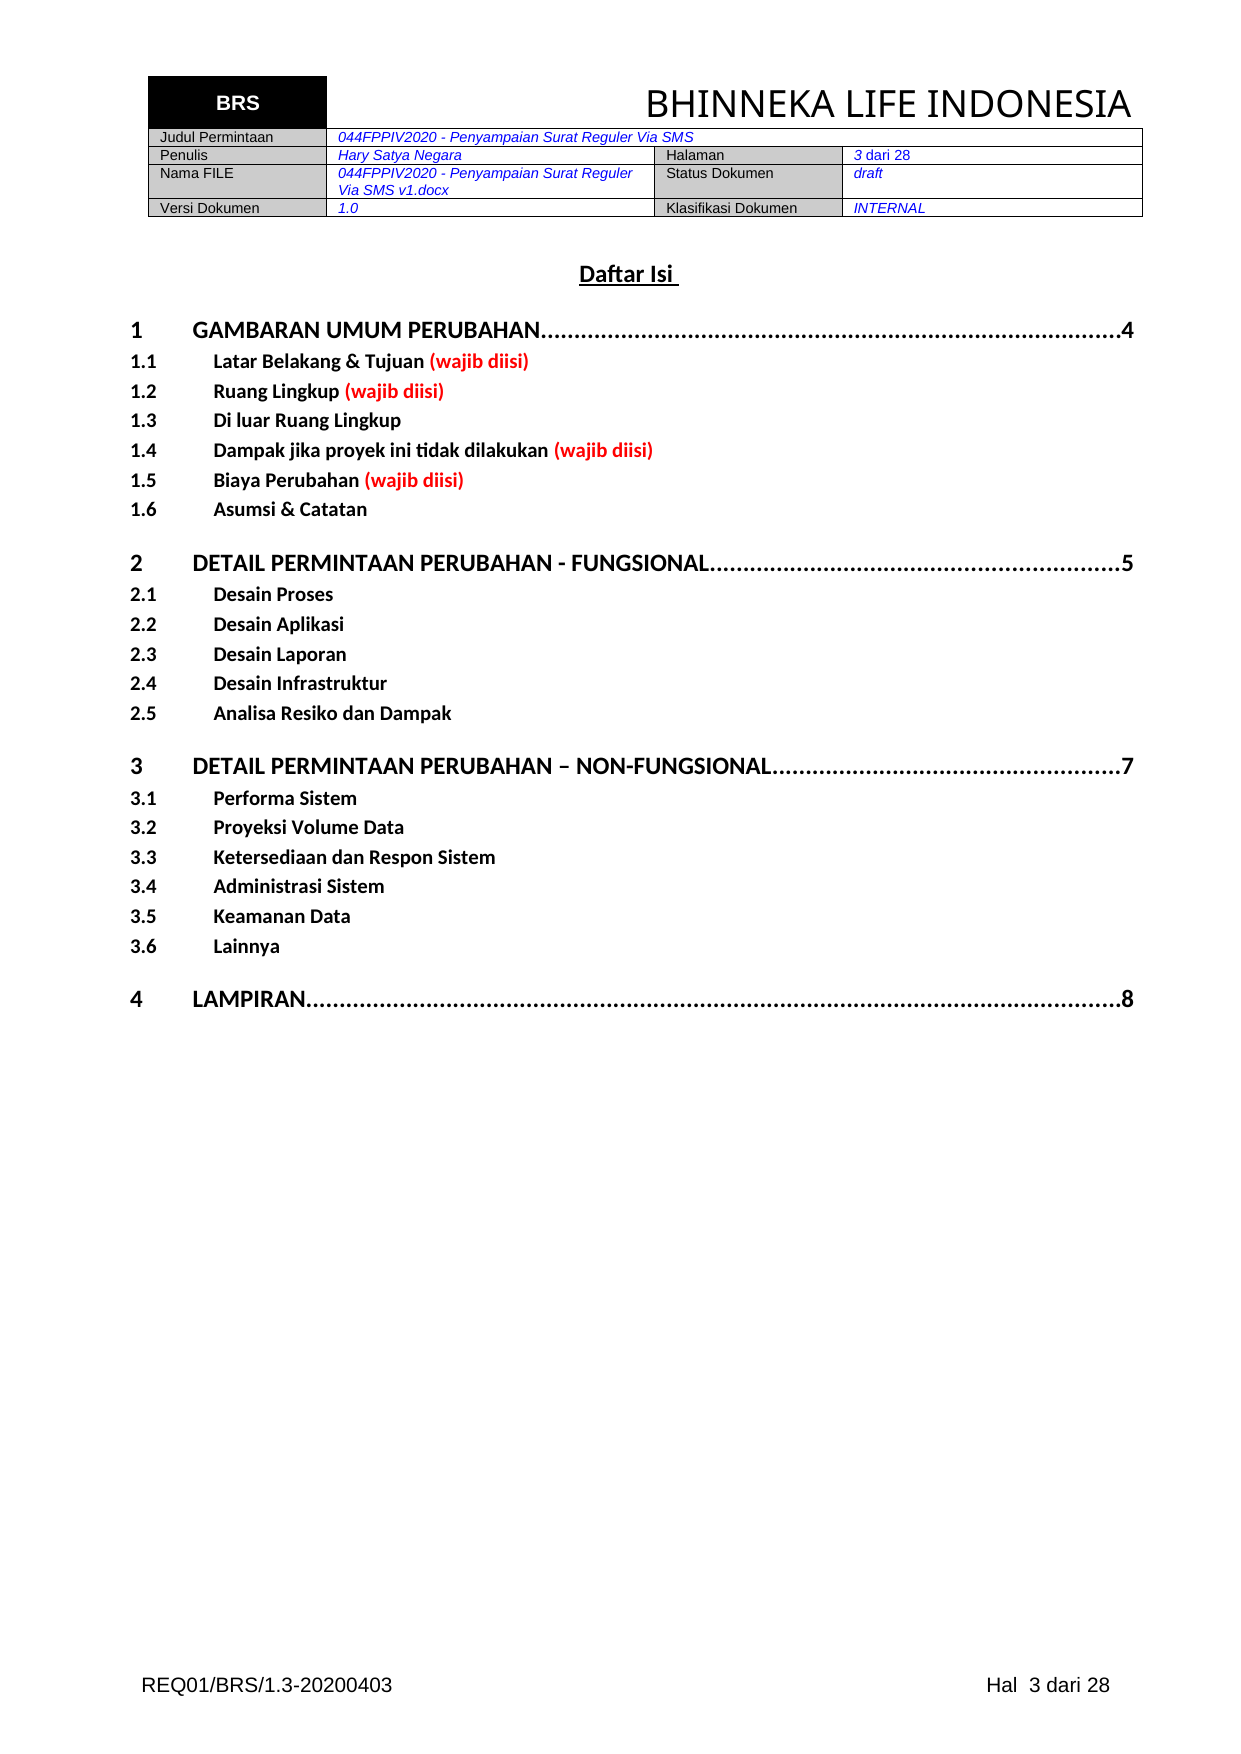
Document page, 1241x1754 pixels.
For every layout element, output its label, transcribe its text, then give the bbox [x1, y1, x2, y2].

text 3.4 Administrasi Sistem 7 [130, 874, 1122, 899]
text 1.2 Ruang Lingkup (wajib diisi) 4 [130, 378, 1122, 403]
text 2.1 Desain Proses 5 [130, 582, 1122, 607]
text 3.6 Lainnya 7 [130, 933, 1122, 958]
text 1.1 Latar Belakang & Tujuan (wajib diisi) 4 [130, 348, 1122, 374]
text 2.2 Desain Aplikasi 5 [130, 611, 1122, 637]
text 4 LAMPIRAN 8 [130, 983, 1122, 1014]
text 3.1 Performa Sistem 7 [130, 785, 1122, 810]
text 1.6 Asumsi & Catatan 4 [130, 496, 1122, 522]
text 2.3 Desain Laporan 5 [130, 641, 1122, 666]
text 2.5 Analisa Resiko dan Dampak 6 [130, 700, 1122, 725]
text 1.5 Biaya Perubahan (wajib diisi) 4 [130, 467, 1122, 492]
text 3.3 Ketersediaan dan Respon Sistem 7 [130, 844, 1122, 869]
text 2 Detail Permintaan Perubahan - FUNGSIONAL 5 [130, 547, 1122, 577]
text 1 GAMBARAN UMUM PERUBAHAN 4 [130, 314, 1122, 344]
text Daftar Isi [130, 258, 1122, 289]
text 3.2 Proyeksi Volume Data 7 [130, 814, 1122, 840]
text 2.4 Desain Infrastruktur 5 [130, 670, 1122, 696]
text 1.4 Dampak jika proyek ini tidak dilakukan (wajib diisi) 4 [130, 437, 1122, 463]
text 3.5 Keamanan Data 7 [130, 903, 1122, 929]
text 3 Detail Permintaan Perubahan – NON-FUNGSIONAL 7 [130, 750, 1122, 781]
text 1.3 Di luar Ruang Lingkup 4 [130, 408, 1122, 433]
